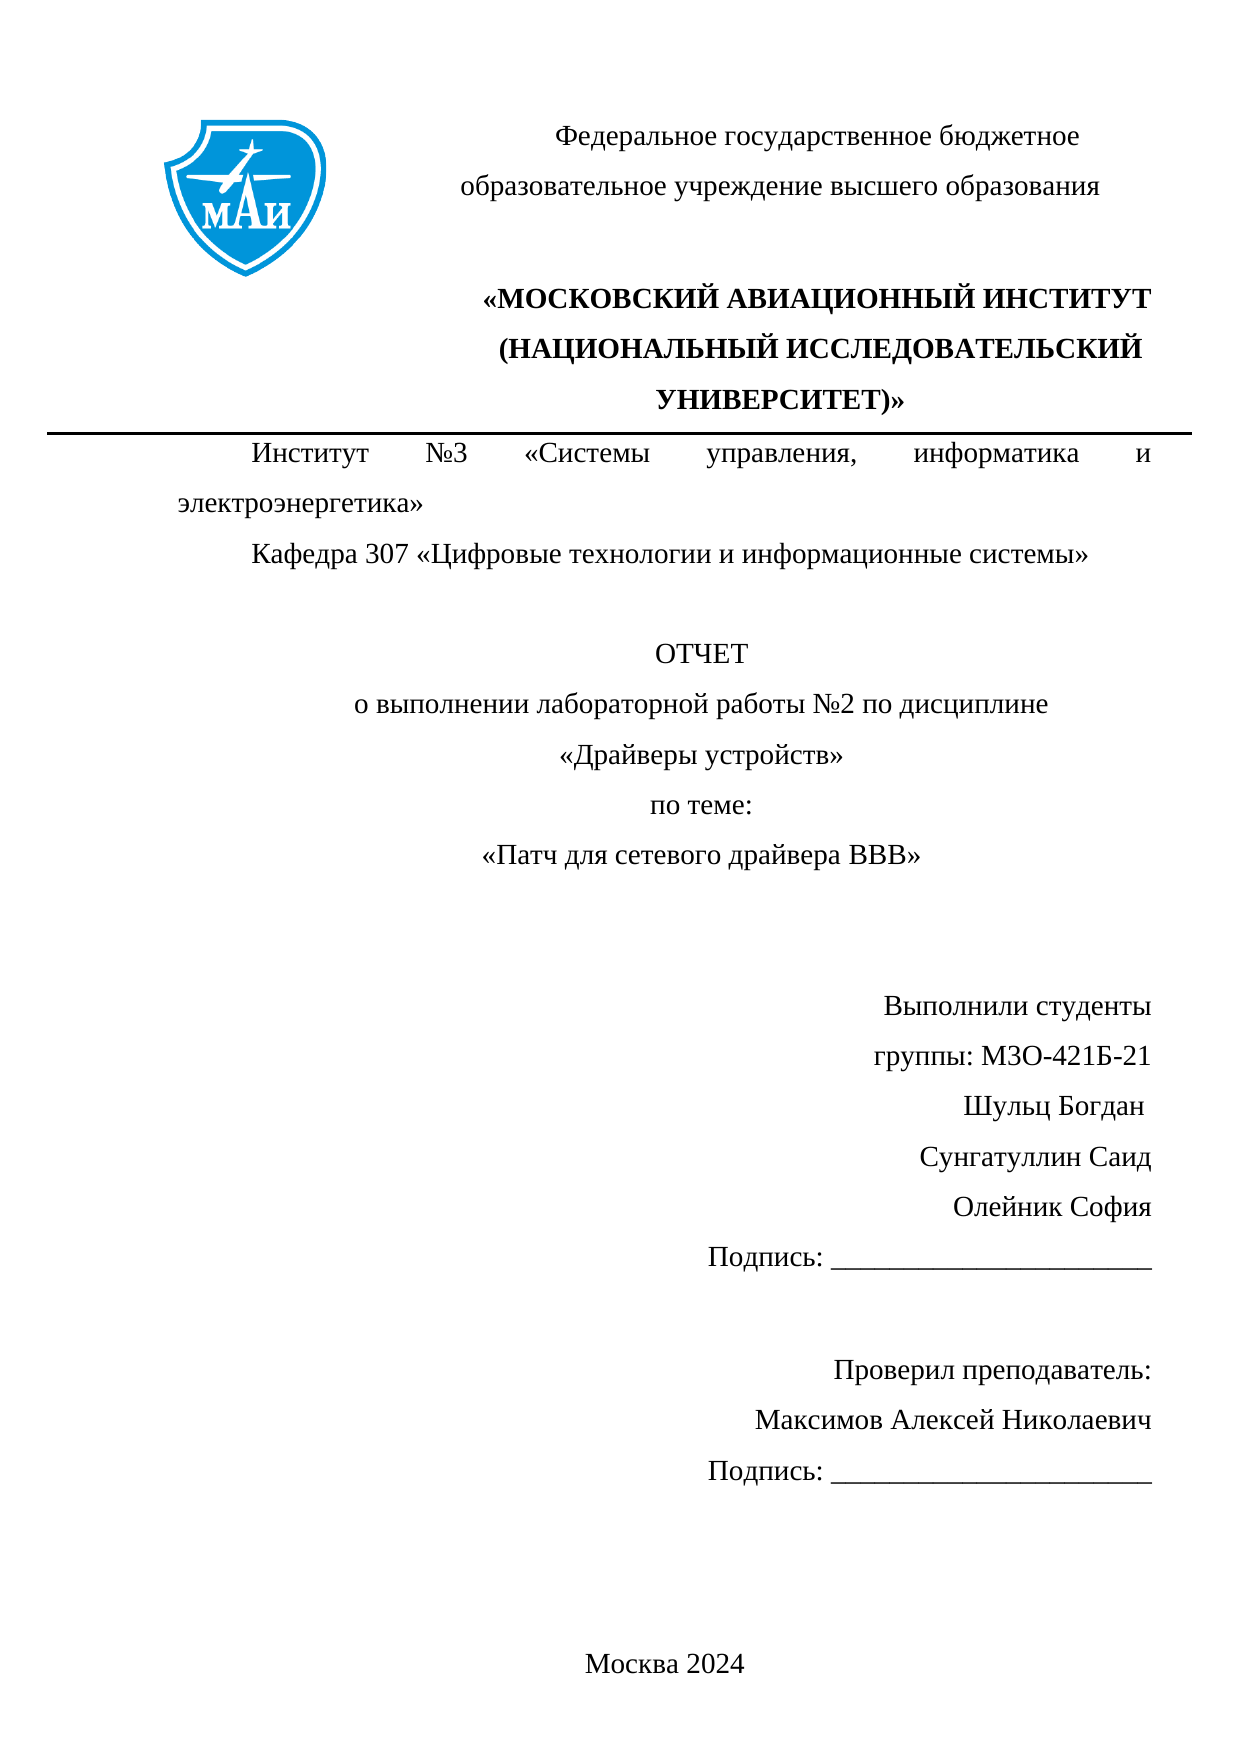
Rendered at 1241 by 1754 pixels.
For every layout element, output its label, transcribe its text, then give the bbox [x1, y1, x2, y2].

text Выполнили студенты группы: М3О-421Б-21 Шульц Богдан Сунгатуллин Саид Олейник София Подпись: ______________________ [207, 988, 1152, 1273]
text Институт №3 «Системы управления, информатика и электроэнергетика» [177, 435, 1152, 519]
picture [162, 118, 327, 278]
text Проверил преподаватель: Максимов Алексей Николаевич [207, 1352, 1152, 1436]
text «Драйверы устройств» [177, 737, 1152, 770]
table_header Федеральное государственное бюджетное образовательное учреждение высшего образования «МОСКОВСКИЙ АВИАЦИОННЫЙ ИНСТИТУТ (НАЦИОНАЛЬНЫЙ ИССЛЕДОВАТЕЛЬСКИЙ УНИВЕРСИТЕТ)» [339, 118, 1192, 432]
picture [171, 126, 320, 270]
text по теме: [177, 787, 1152, 821]
text «Патч для сетевого драйвера BBB» [177, 837, 1152, 871]
text о выполнении лабораторной работы №2 по дисциплине [177, 686, 1152, 720]
text Кафедра 307 «Цифровые технологии и информационные системы» [177, 536, 1152, 569]
text Подпись: ______________________ [207, 1453, 1152, 1486]
text ОТЧЕТ [177, 636, 1152, 670]
table_header [47, 118, 339, 432]
